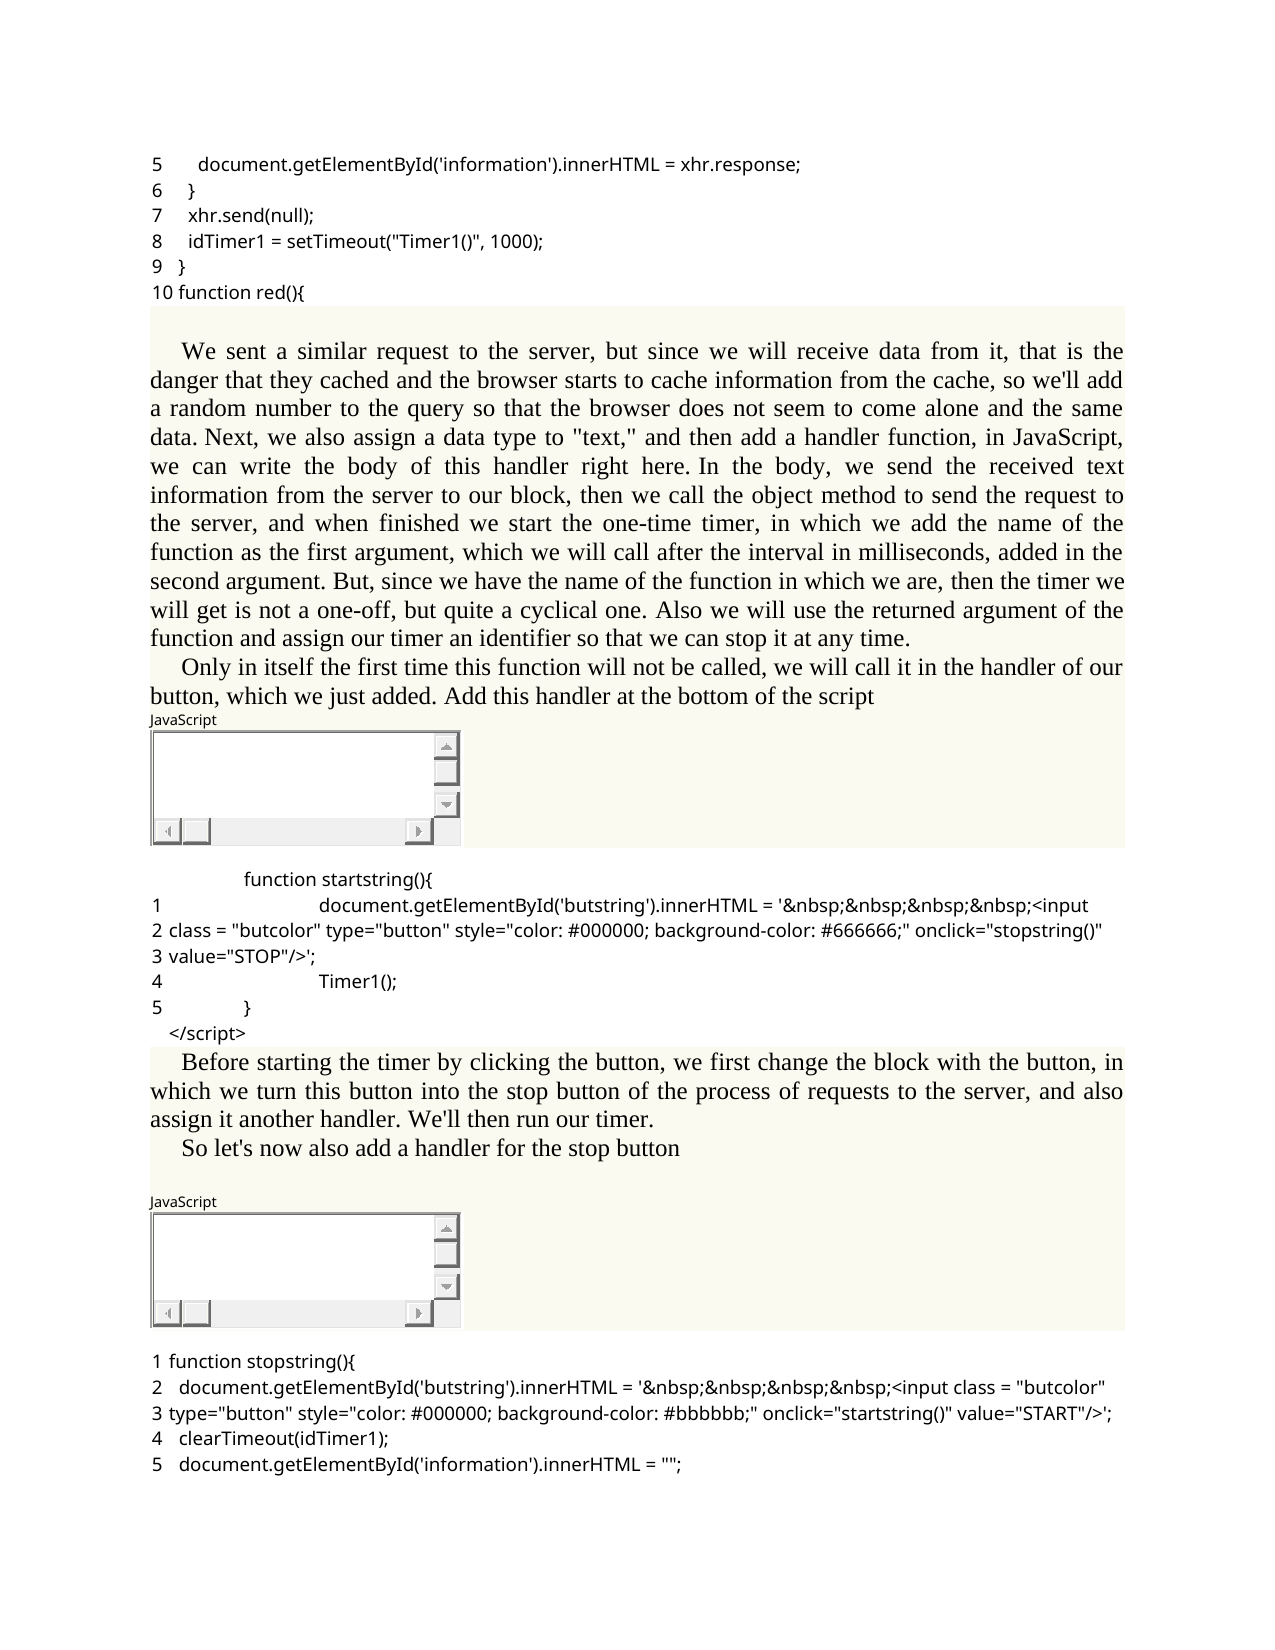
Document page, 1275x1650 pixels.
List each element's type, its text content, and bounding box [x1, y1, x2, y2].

table_header function startstring(){ document.getElementById('butstring').innerHTML = '&nbsp;&nbsp;&nbsp;&nbsp;<input class = "butcolor" type="button" style="color: #000000; background-color: #666666;" onclick="stopstring()" value="STOP"/>'; Timer1(); } </script> [167, 865, 1125, 1047]
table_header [167, 1347, 1125, 1478]
text JavaScript [150, 1192, 1125, 1212]
table_header 1 2 3 4 5 6 [150, 1347, 167, 1478]
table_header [176, 150, 1125, 306]
text JavaScript [150, 710, 1125, 730]
table_header 1 2 3 4 5 [150, 865, 167, 1047]
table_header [150, 150, 176, 306]
text Before starting the timer by clicking the button, we first change the block with the button, in which we turn this button into the stop button of the process of requests to the server, and also assign it another handler. We'll then run our timer. [150, 1047, 1125, 1133]
text Only in itself the first time this function will not be called, we will call it in the handler of our button, which we just added. Add this handler at the bottom of the script [150, 652, 1125, 710]
text We sent a similar request to the server, but since we will receive data from it, that is the danger that they cached and the browser starts to cache information from the cache, so we'll add a random number to the query so that the browser does not seem to come alone and the same data. Next, we also assign a data type to "text," and then add a handler function, in JavaScript, we can write the body of this handler right here. In the body, we send the received text information from the server to our block, then we call the object method to send the request to the server, and when finished we start the one-time timer, in which we add the name of the function as the first argument, which we will call after the interval in milliseconds, added in the second argument. But, since we have the name of the function in which we are, then the timer we will get is not a one-off, but quite a cyclical one. Also we will use the returned argument of the function and assign our timer an identifier so that we can stop it at any time. [150, 336, 1125, 652]
text So let's now also add a handler for the stop button [150, 1133, 1125, 1162]
